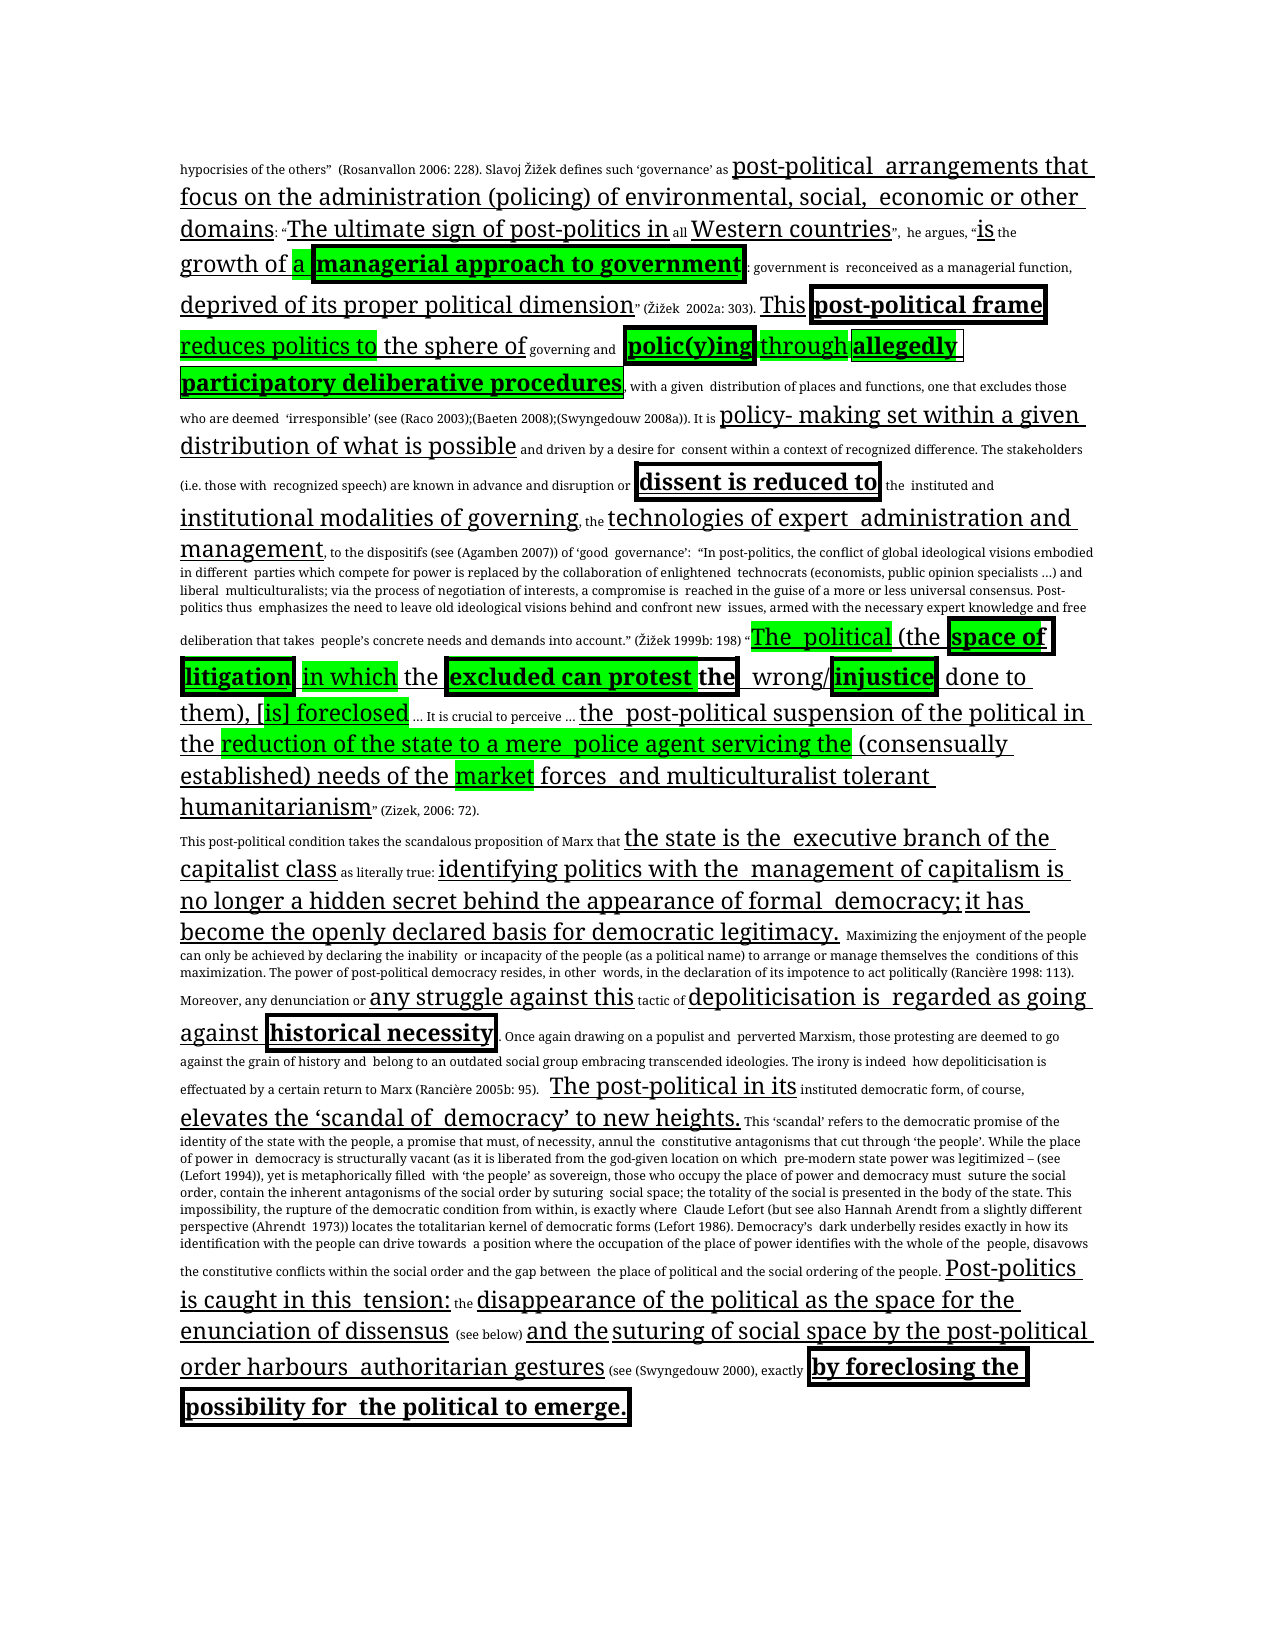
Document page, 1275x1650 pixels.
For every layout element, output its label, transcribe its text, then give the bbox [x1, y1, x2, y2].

text This post-political condition takes the scandalous proposition of Marx that the state is the executive branch of the capitalist class as literally true: identifying politics with the management of capitalism is no longer a hidden secret behind the appearance of formal democracy; it has become the openly declared basis for democratic legitimacy. Maximizing the enjoyment of the people can only be achieved by declaring the inability or incapacity of the people (as a political name) to arrange or manage themselves the conditions of this maximization. The power of post-political democracy resides, in other words, in the declaration of its impotence to act politically (Rancière 1998: 113). Moreover, any denunciation or any struggle against this tactic of depoliticisation is regarded as going against historical necessity. Once again drawing on a populist and perverted Marxism, those protesting are deemed to go against the grain of history and belong to an outdated social group embracing transcended ideologies. The irony is indeed how depoliticisation is effectuated by a certain return to Marx (Rancière 2005b: 95). The post-political in its instituted democratic form, of course, elevates the ‘scandal of democracy’ to new heights. This ‘scandal’ refers to the democratic promise of the identity of the state with the people, a promise that must, of necessity, annul the constitutive antagonisms that cut through ‘the people’. While the place of power in democracy is structurally vacant (as it is liberated from the god-given location on which pre-modern state power was legitimized – (see (Lefort 1994)), yet is metaphorically filled with ‘the people’ as sovereign, those who occupy the place of power and democracy must suture the social order, contain the inherent antagonisms of the social order by suturing social space; the totality of the social is presented in the body of the state. This impossibility, the rupture of the democratic condition from within, is exactly where Claude Lefort (but see also Hannah Arendt from a slightly different perspective (Ahrendt 1973)) locates the totalitarian kernel of democratic forms (Lefort 1986). Democracy’s dark underbelly resides exactly in how its identification with the people can drive towards a position where the occupation of the place of power identifies with the whole of the people, disavows the constitutive conflicts within the social order and the gap between the place of political and the social ordering of the people. Post-politics is caught in this tension: the disappearance of the political as the space for the enunciation of dissensus (see below) and the suturing of social space by the post-political order harbours authoritarian gestures (see (Swyngedouw 2000), exactly by foreclosing the possibility for the political to emerge. [180, 822, 1095, 1427]
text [180, 150, 1095, 822]
